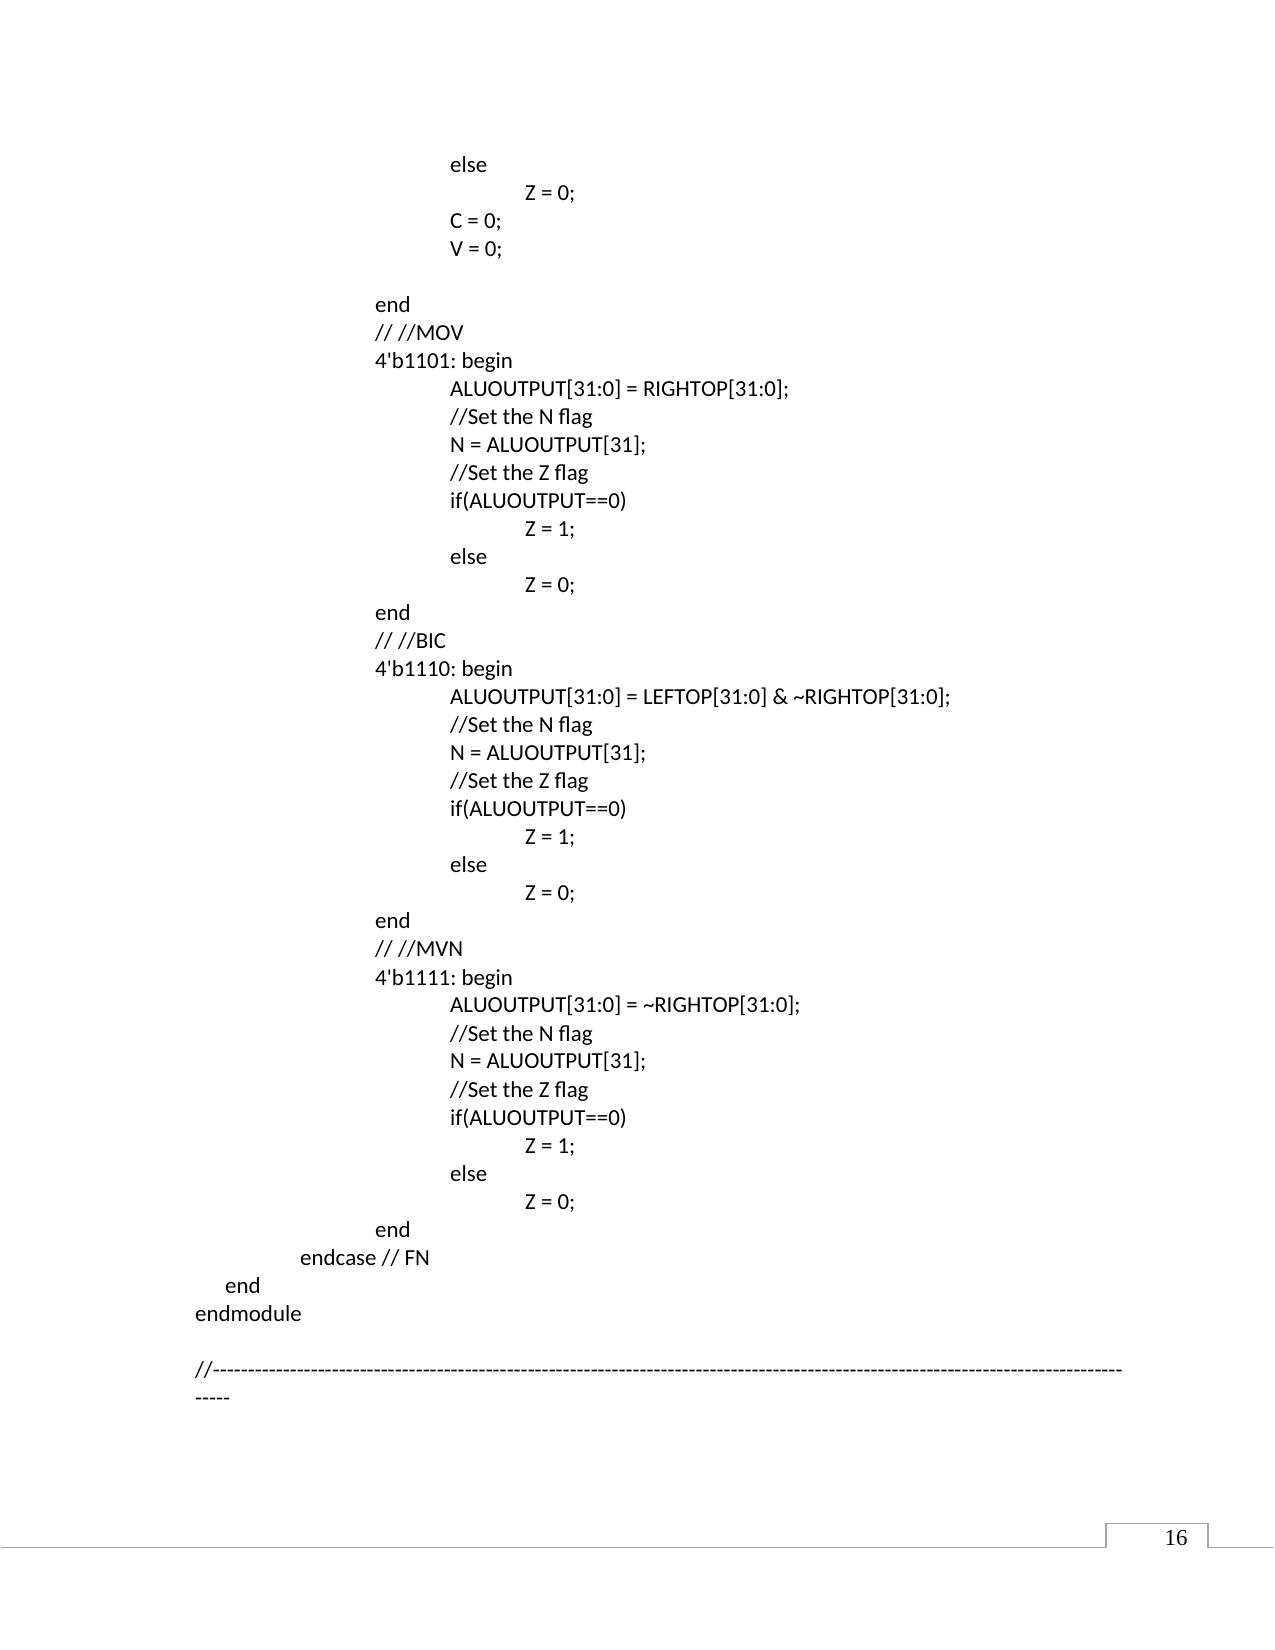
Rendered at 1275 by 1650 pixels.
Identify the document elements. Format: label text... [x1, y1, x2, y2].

text Z = 0; [195, 1187, 1125, 1215]
text ALUOUTPUT[31:0] = RIGHTOP[31:0]; [195, 374, 1125, 402]
text endcase // FN [195, 1243, 1125, 1271]
text endmodule [195, 1299, 1125, 1327]
text Z = 1; [195, 822, 1125, 851]
text //Set the N flag [195, 1019, 1125, 1047]
text end [195, 1215, 1125, 1243]
text else [195, 542, 1125, 570]
text // //BIC [195, 626, 1125, 654]
text 4'b1101: begin [195, 346, 1125, 374]
text //Set the Z flag [195, 1075, 1125, 1103]
text if(ALUOUTPUT==0) [195, 1103, 1125, 1131]
text V = 0; [195, 234, 1125, 262]
text //Set the N flag [195, 710, 1125, 738]
text //--------------------------------------------------------------------------------------------------------------------------------------- [195, 1355, 1125, 1411]
text Z = 0; [195, 178, 1125, 206]
text if(ALUOUTPUT==0) [195, 794, 1125, 822]
text Z = 0; [195, 878, 1125, 907]
text else [195, 150, 1125, 178]
text N = ALUOUTPUT[31]; [195, 430, 1125, 458]
text //Set the Z flag [195, 458, 1125, 486]
text end [195, 598, 1125, 626]
text ALUOUTPUT[31:0] = ~RIGHTOP[31:0]; [195, 991, 1125, 1019]
text else [195, 851, 1125, 878]
text //Set the N flag [195, 402, 1125, 430]
text N = ALUOUTPUT[31]; [195, 1047, 1125, 1075]
text // //MOV [195, 318, 1125, 346]
text 4'b1110: begin [195, 654, 1125, 682]
text Z = 0; [195, 570, 1125, 598]
text Z = 1; [195, 1131, 1125, 1159]
text if(ALUOUTPUT==0) [195, 486, 1125, 514]
text end [195, 290, 1125, 318]
text //Set the Z flag [195, 766, 1125, 794]
text C = 0; [195, 206, 1125, 234]
text end [195, 1271, 1125, 1299]
text else [195, 1159, 1125, 1187]
text // //MVN [195, 934, 1125, 963]
text end [195, 907, 1125, 934]
text Z = 1; [195, 514, 1125, 542]
text N = ALUOUTPUT[31]; [195, 738, 1125, 766]
text ALUOUTPUT[31:0] = LEFTOP[31:0] & ~RIGHTOP[31:0]; [195, 682, 1125, 710]
text 4'b1111: begin [195, 963, 1125, 991]
